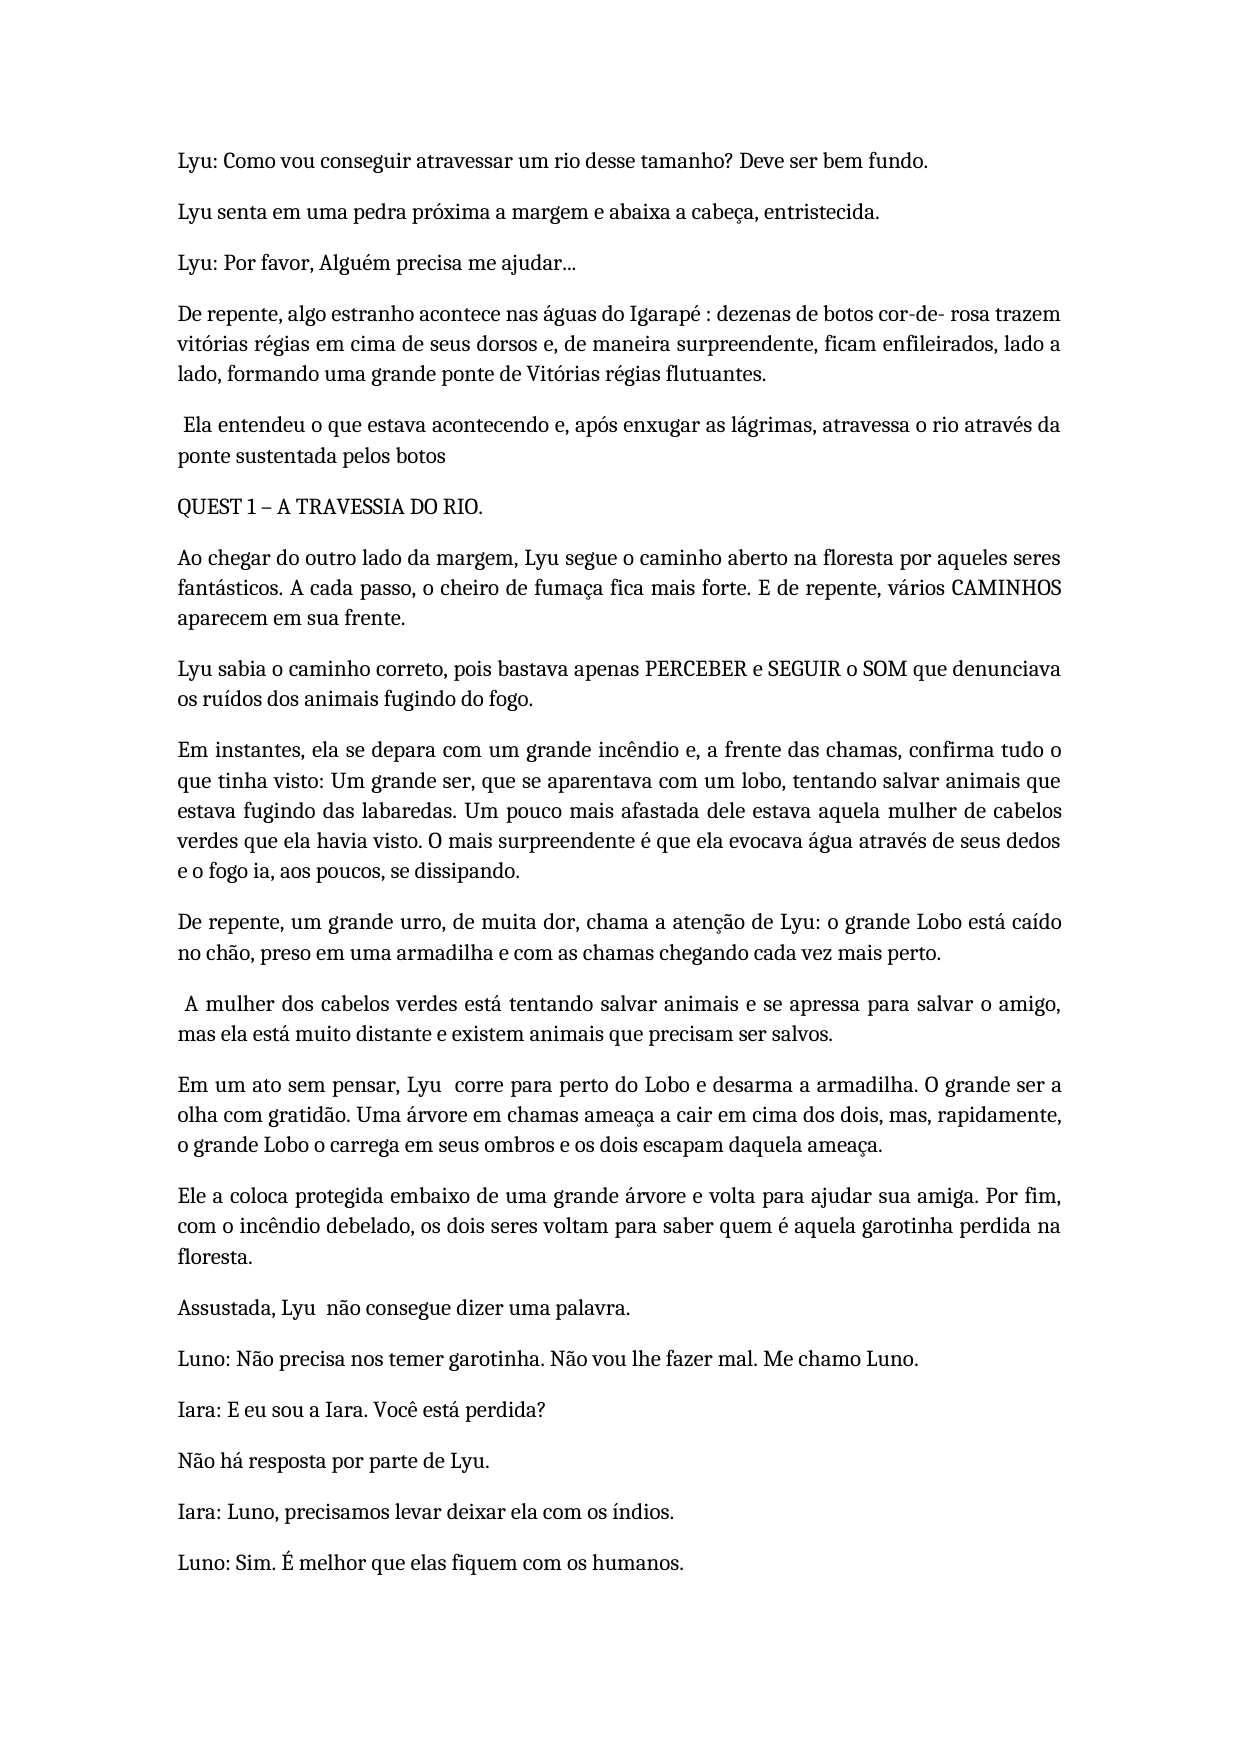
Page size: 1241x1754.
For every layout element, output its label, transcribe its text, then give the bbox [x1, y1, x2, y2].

text De repente, algo estranho acontece nas águas do Igarapé : dezenas de botos cor-de- rosa trazem vitórias régias em cima de seus dorsos e, de maneira surpreendente, ficam enfileirados, lado a lado, formando uma grande ponte de Vitórias régias flutuantes. [177, 301, 1063, 387]
text Iara: E eu sou a Iara. Você está perdida? [177, 1397, 1063, 1423]
text A mulher dos cabelos verdes está tentando salvar animais e se apressa para salvar o amigo, mas ela está muito distante e existem animais que precisam ser salvos. [177, 990, 1063, 1047]
text Em instantes, ela se depara com um grande incêndio e, a frente das chamas, confirma tudo o que tinha visto: Um grande ser, que se aparentava com um lobo, tentando salvar animais que estava fugindo das labaredas. Um pouco mais afastada dele estava aquela mulher de cabelos verdes que ela havia visto. O mais surpreendente é que ela evocava água através de seus dedos e o fogo ia, aos poucos, se dissipando. [177, 737, 1063, 884]
text Lyu: Como vou conseguir atravessar um rio desse tamanho? Deve ser bem fundo. [177, 148, 1063, 174]
text Ela entendeu o que estava acontecendo e, após enxugar as lágrimas, atravessa o rio através da ponte sustentada pelos botos [177, 412, 1063, 469]
text Não há resposta por parte de Lyu. [177, 1448, 1063, 1474]
text QUEST 1 – A TRAVESSIA DO RIO. [177, 493, 1063, 520]
text Assustada, Lyu não consegue dizer uma palavra. [177, 1294, 1063, 1321]
text Luno: Não precisa nos temer garotinha. Não vou lhe fazer mal. Me chamo Luno. [177, 1346, 1063, 1372]
text Lyu senta em uma pedra próxima a margem e abaixa a cabeça, entristecida. [177, 199, 1063, 225]
text Lyu: Por favor, Alguém precisa me ajudar... [177, 250, 1063, 276]
text Ele a coloca protegida embaixo de uma grande árvore e volta para ajudar sua amiga. Por fim, com o incêndio debelado, os dois seres voltam para saber quem é aquela garotinha perdida na floresta. [177, 1183, 1063, 1270]
text De repente, um grande urro, de muita dor, chama a atenção de Lyu: o grande Lobo está caído no chão, preso em uma armadilha e com as chamas chegando cada vez mais perto. [177, 909, 1063, 966]
text Lyu sabia o caminho correto, pois bastava apenas PERCEBER e SEGUIR o SOM que denunciava os ruídos dos animais fugindo do fogo. [177, 656, 1063, 712]
text Em um ato sem pensar, Lyu corre para perto do Lobo e desarma a armadilha. O grande ser a olha com gratidão. Uma árvore em chamas ameaça a cair em cima dos dois, mas, rapidamente, o grande Lobo o carrega em seus ombros e os dois escapam daquela ameaça. [177, 1072, 1063, 1158]
text Luno: Sim. É melhor que elas fiquem com os humanos. [177, 1550, 1063, 1576]
text Ao chegar do outro lado da margem, Lyu segue o caminho aberto na floresta por aqueles seres fantásticos. A cada passo, o cheiro de fumaça fica mais forte. E de repente, vários CAMINHOS aparecem em sua frente. [177, 544, 1063, 631]
text Iara: Luno, precisamos levar deixar ela com os índios. [177, 1499, 1063, 1525]
